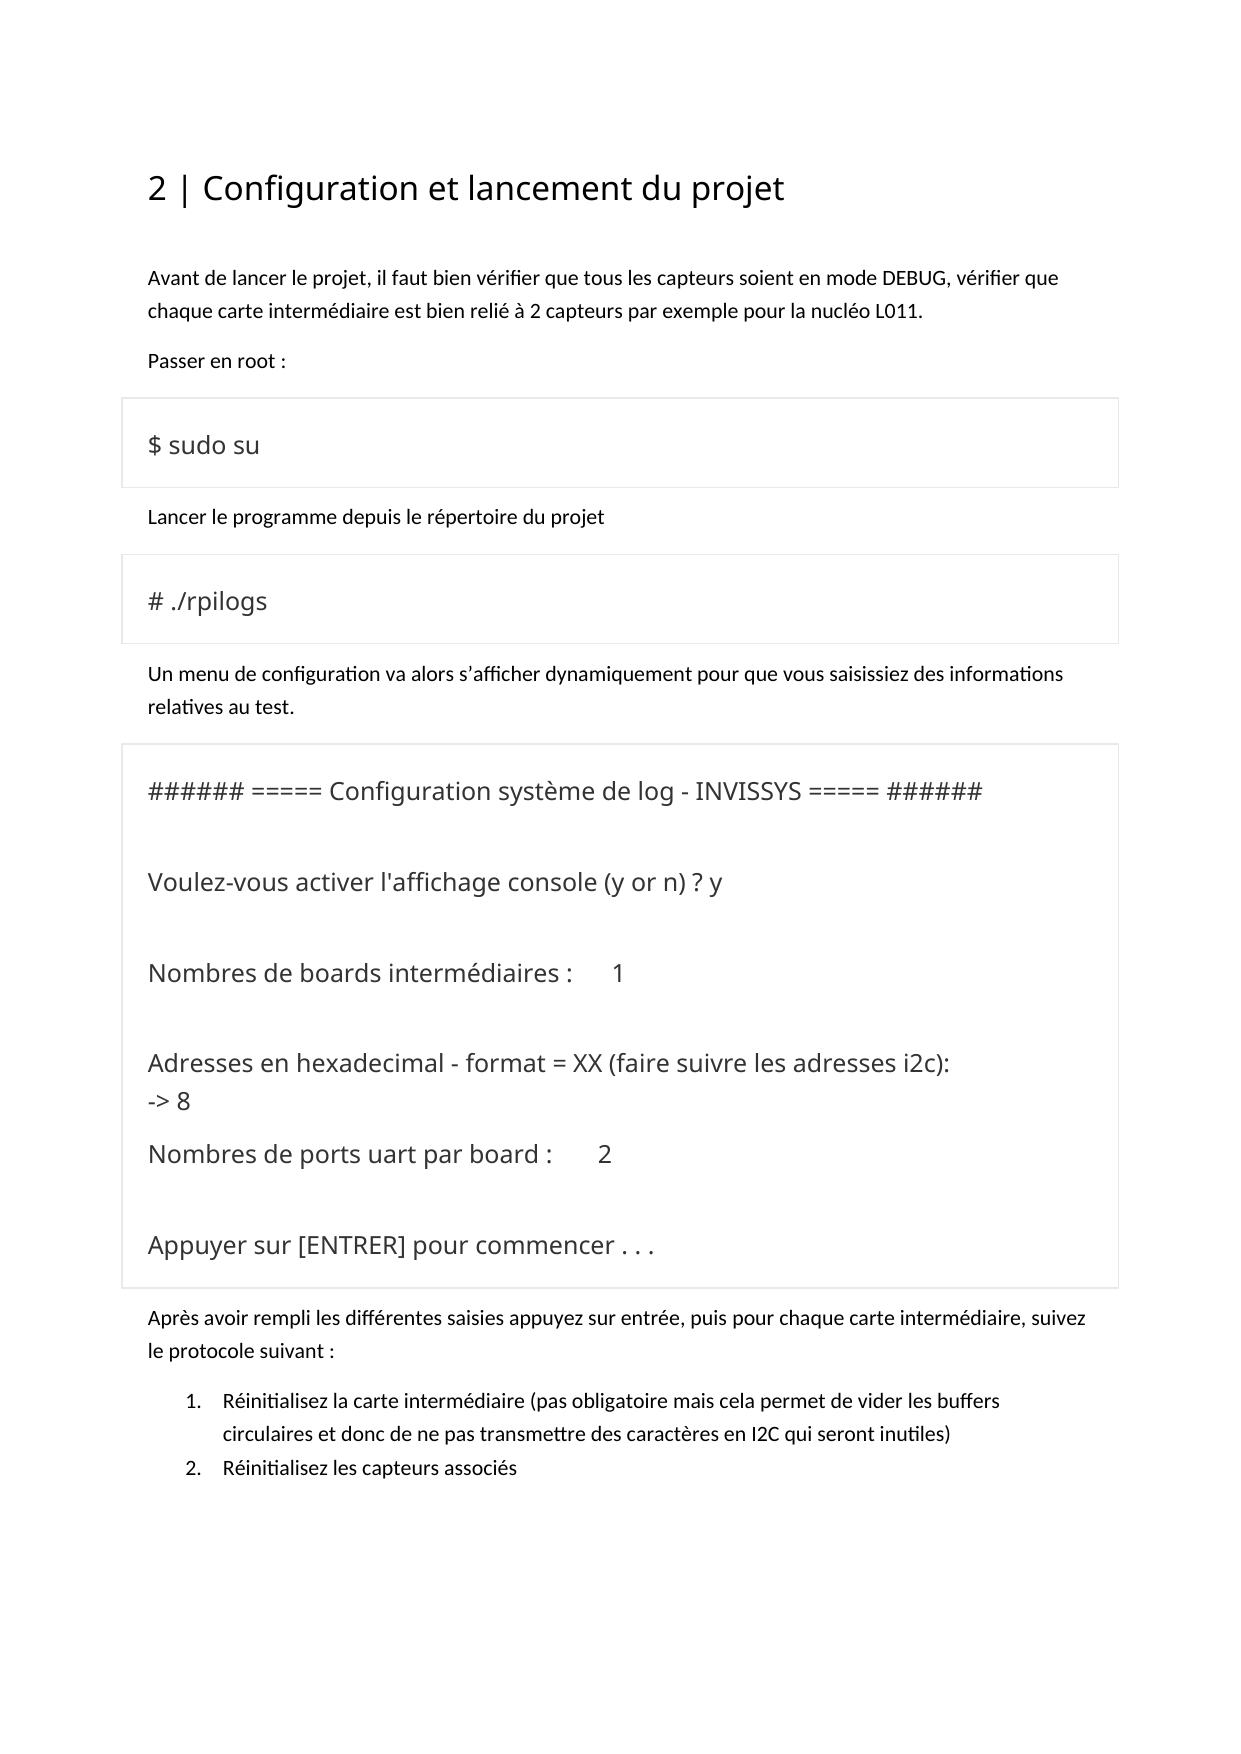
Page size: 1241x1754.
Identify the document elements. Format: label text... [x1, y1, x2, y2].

text Appuyer sur [ENTRER] pour commencer . . . [123, 1160, 1118, 1287]
text Adresses en hexadecimal - format = XX (faire suivre les adresses i2c): -> 8 [123, 978, 1118, 1107]
text Un menu de configuration va alors s’afficher dynamiquement pour que vous saisissiez des informations relatives au test. [148, 660, 1093, 720]
list Réinitialisez les capteurs associés [185, 1454, 1093, 1481]
text $ sudo su [123, 399, 1118, 487]
text Passer en root : [148, 347, 1093, 374]
list Réinitialisez la carte intermédiaire (pas obligatoire mais cela permet de vider les buffers circulaires et donc de ne pas transmettre des caractères en I2C qui seront inutiles) [185, 1387, 1093, 1447]
text # ./rpilogs [123, 555, 1118, 643]
text Nombres de boards intermédiaires : 1 [123, 887, 1118, 978]
text Voulez-vous activer l'affichage console (y or n) ? y [123, 796, 1118, 887]
text Nombres de ports uart par board : 2 [123, 1107, 1118, 1160]
text Lancer le programme depuis le répertoire du projet [148, 503, 1093, 530]
text Après avoir rempli les différentes saisies appuyez sur entrée, puis pour chaque carte intermédiaire, suivez le protocole suivant : [148, 1304, 1093, 1364]
subtitle 2 | Configuration et lancement du projet [148, 164, 1093, 210]
text Avant de lancer le projet, il faut bien vérifier que tous les capteurs soient en mode DEBUG, vérifier que chaque carte intermédiaire est bien relié à 2 capteurs par exemple pour la nucléo L011. [148, 264, 1093, 324]
text ###### ===== Configuration système de log - INVISSYS ===== ###### [123, 745, 1118, 796]
